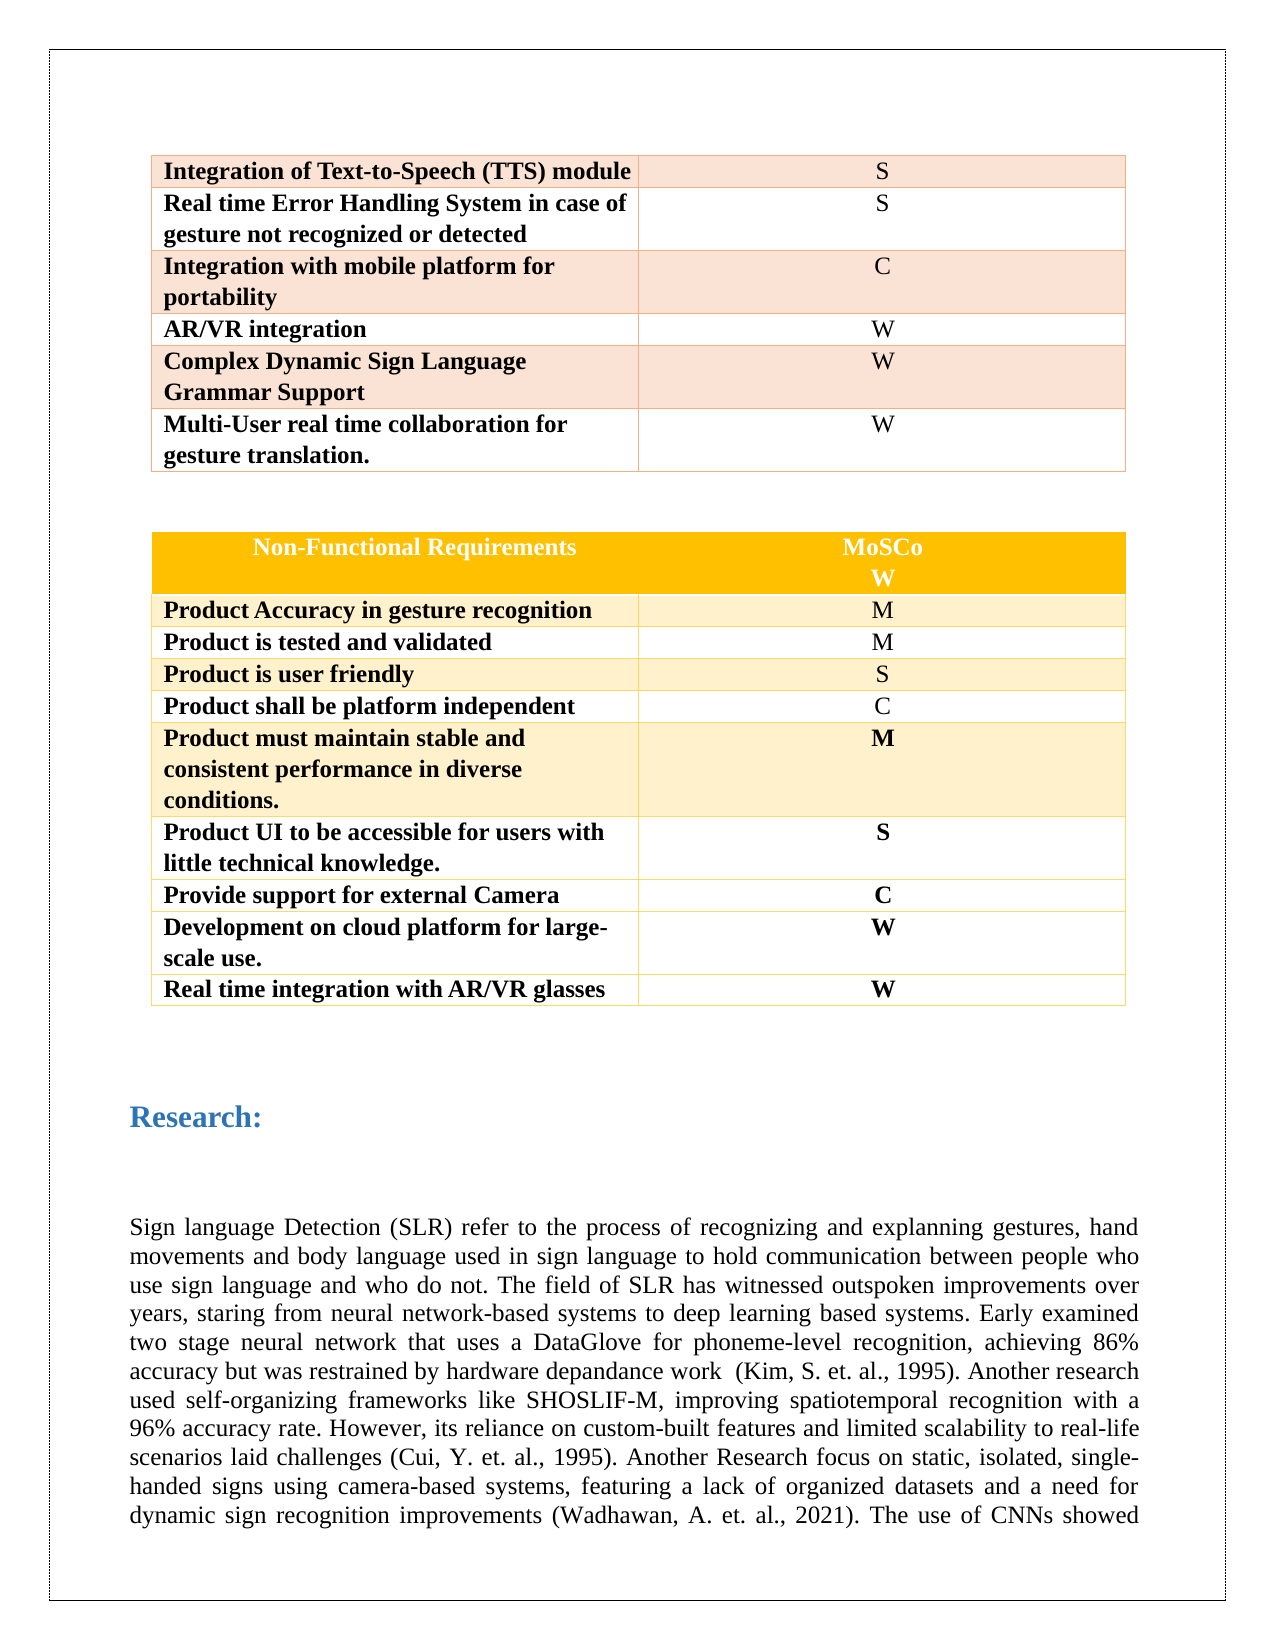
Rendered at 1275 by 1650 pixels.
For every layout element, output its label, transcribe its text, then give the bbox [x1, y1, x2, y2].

table_cell Product is user friendly [152, 659, 638, 690]
table_cell C [639, 880, 1125, 911]
table_cell S [639, 156, 1125, 187]
table_cell Product is tested and validated [152, 627, 638, 658]
table_cell S [639, 188, 1125, 250]
table_cell Integration of Text-to-Speech (TTS) module [152, 156, 638, 187]
table_cell C [639, 251, 1125, 313]
table_cell M [639, 596, 1125, 626]
table_cell M [639, 627, 1125, 658]
table_cell W [639, 409, 1125, 471]
table_cell W [639, 346, 1125, 408]
table_cell Integration with mobile platform for portability [152, 251, 638, 313]
table_cell Product must maintain stable and consistent performance in diverse conditions. [152, 723, 638, 816]
table_cell W [639, 975, 1125, 1005]
table_cell Product UI to be accessible for users with little technical knowledge. [152, 817, 638, 879]
table_cell W [639, 912, 1125, 973]
table_cell M [639, 723, 1125, 816]
table_cell Development on cloud platform for large-scale use. [152, 912, 638, 973]
table_cell Product shall be platform independent [152, 691, 638, 722]
table_cell S [639, 659, 1125, 690]
table_cell Provide support for external Camera [152, 880, 638, 911]
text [129, 1212, 1140, 1528]
table_cell Product Accuracy in gesture recognition [152, 596, 638, 626]
table_cell Multi-User real time collaboration for gesture translation. [152, 409, 638, 471]
text Research: [129, 1098, 1140, 1134]
table_cell Real time Error Handling System in case of gesture not recognized or detected [152, 188, 638, 250]
table_header Non-Functional Requirements [152, 532, 639, 594]
table_cell Complex Dynamic Sign Language Grammar Support [152, 346, 638, 408]
table_header MoSCo W [639, 532, 1126, 594]
table_cell W [639, 314, 1125, 345]
table_cell C [639, 691, 1125, 722]
table_cell AR/VR integration [152, 314, 638, 345]
table_cell S [639, 817, 1125, 879]
table_cell Real time integration with AR/VR glasses [152, 975, 638, 1005]
